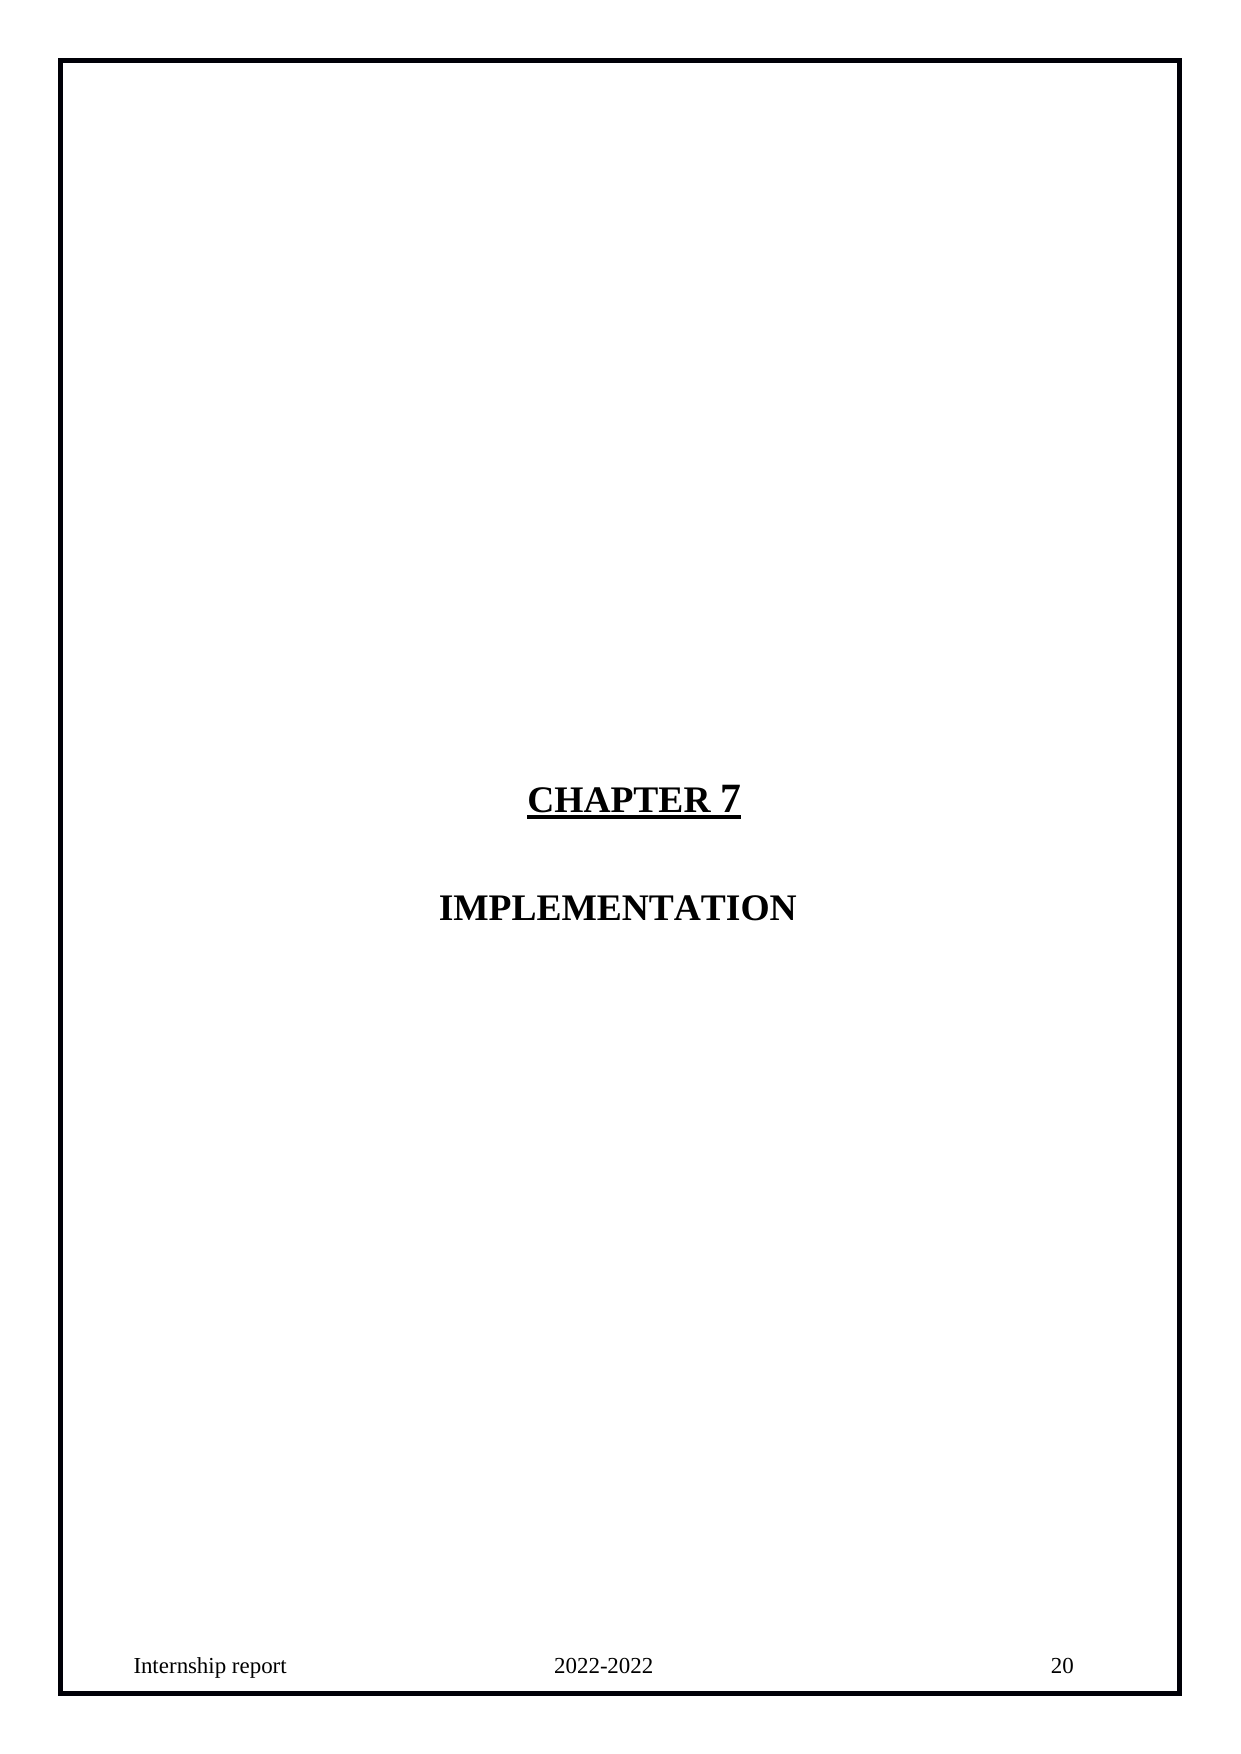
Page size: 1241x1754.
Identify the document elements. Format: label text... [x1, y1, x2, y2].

subtitle IMPLEMENTATION [133, 881, 801, 929]
subtitle CHAPTER 7 [133, 773, 801, 821]
